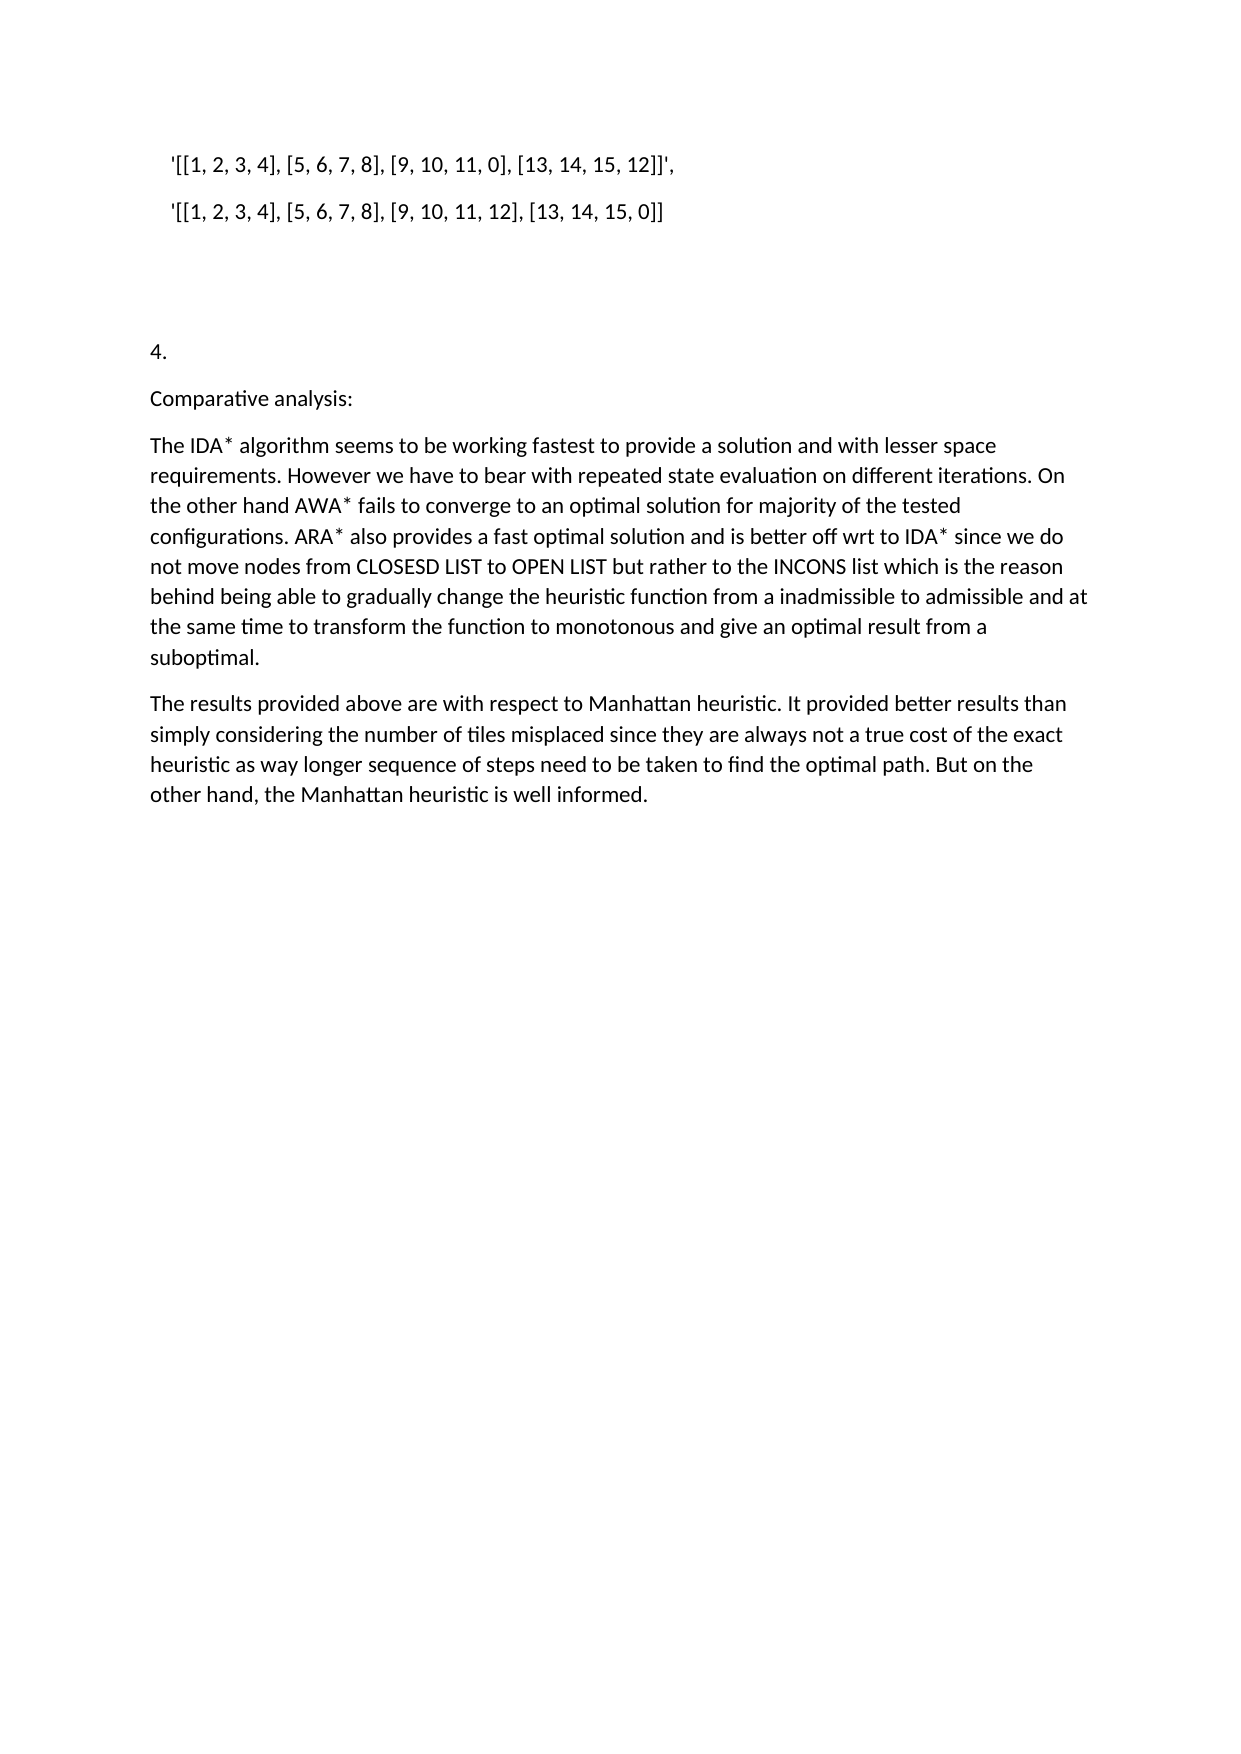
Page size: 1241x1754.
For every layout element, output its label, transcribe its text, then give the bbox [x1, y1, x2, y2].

text The IDA* algorithm seems to be working fastest to provide a solution and with lesser space requirements. However we have to bear with repeated state evaluation on different iterations. On the other hand AWA* fails to converge to an optimal solution for majority of the tested configurations. ARA* also provides a fast optimal solution and is better off wrt to IDA* since we do not move nodes from CLOSESD LIST to OPEN LIST but rather to the INCONS list which is the reason behind being able to gradually change the heuristic function from a inadmissible to admissible and at the same time to transform the function to monotonous and give an optimal result from a suboptimal. [150, 431, 1090, 671]
text 4. [150, 337, 1090, 366]
text '[[1, 2, 3, 4], [5, 6, 7, 8], [9, 10, 11, 0], [13, 14, 15, 12]]', [150, 150, 1090, 178]
text The results provided above are with respect to Manhattan heuristic. It provided better results than simply considering the number of tiles misplaced since they are always not a true cost of the exact heuristic as way longer sequence of steps need to be taken to find the optimal path. But on the other hand, the Manhattan heuristic is well informed. [150, 689, 1090, 808]
text '[[1, 2, 3, 4], [5, 6, 7, 8], [9, 10, 11, 12], [13, 14, 15, 0]] [150, 197, 1090, 225]
text Comparative analysis: [150, 384, 1090, 412]
